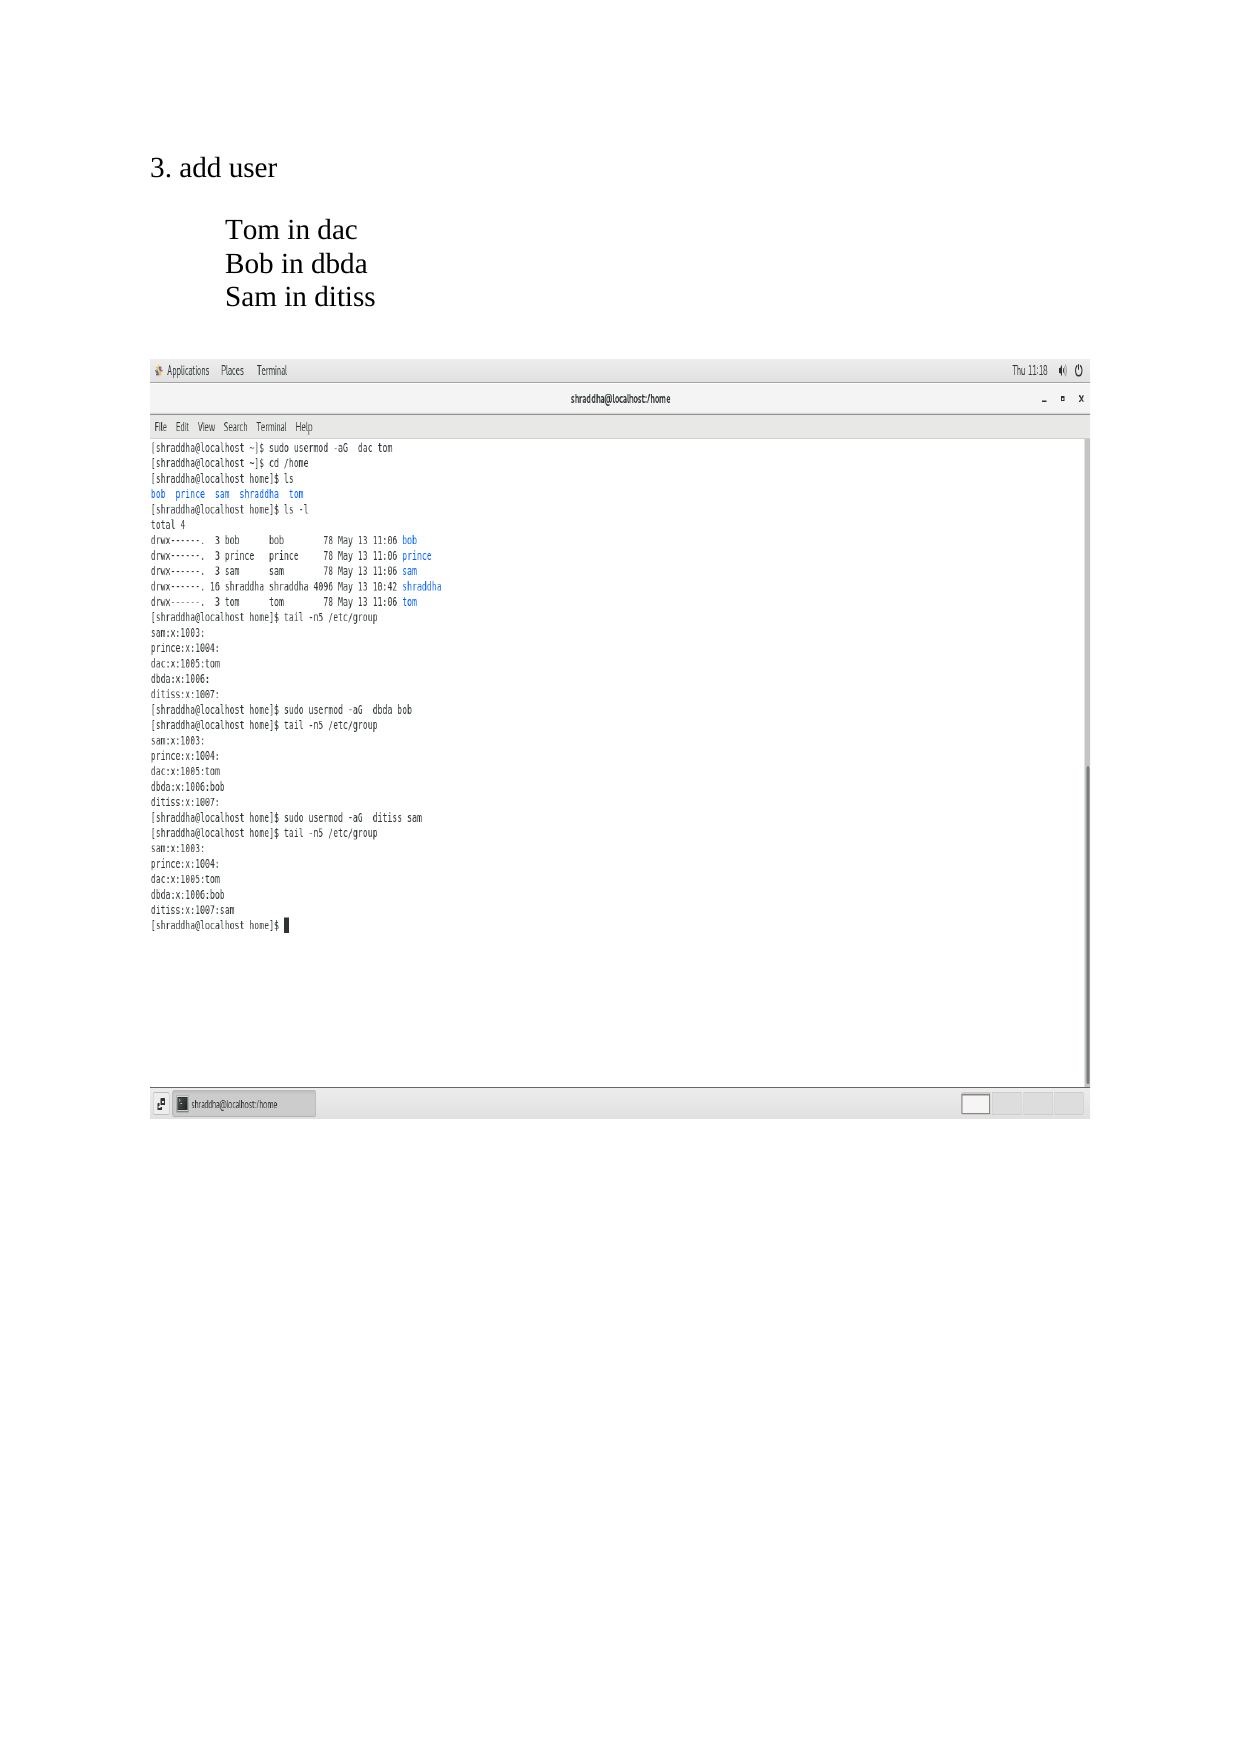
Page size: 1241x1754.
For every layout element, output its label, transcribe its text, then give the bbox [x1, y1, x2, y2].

picture [150, 359, 1091, 1119]
text Sam in ditiss [150, 279, 1090, 313]
text Tom in dac [150, 212, 1090, 246]
text 3. add user [150, 150, 1090, 183]
text Bob in dbda [150, 246, 1090, 279]
